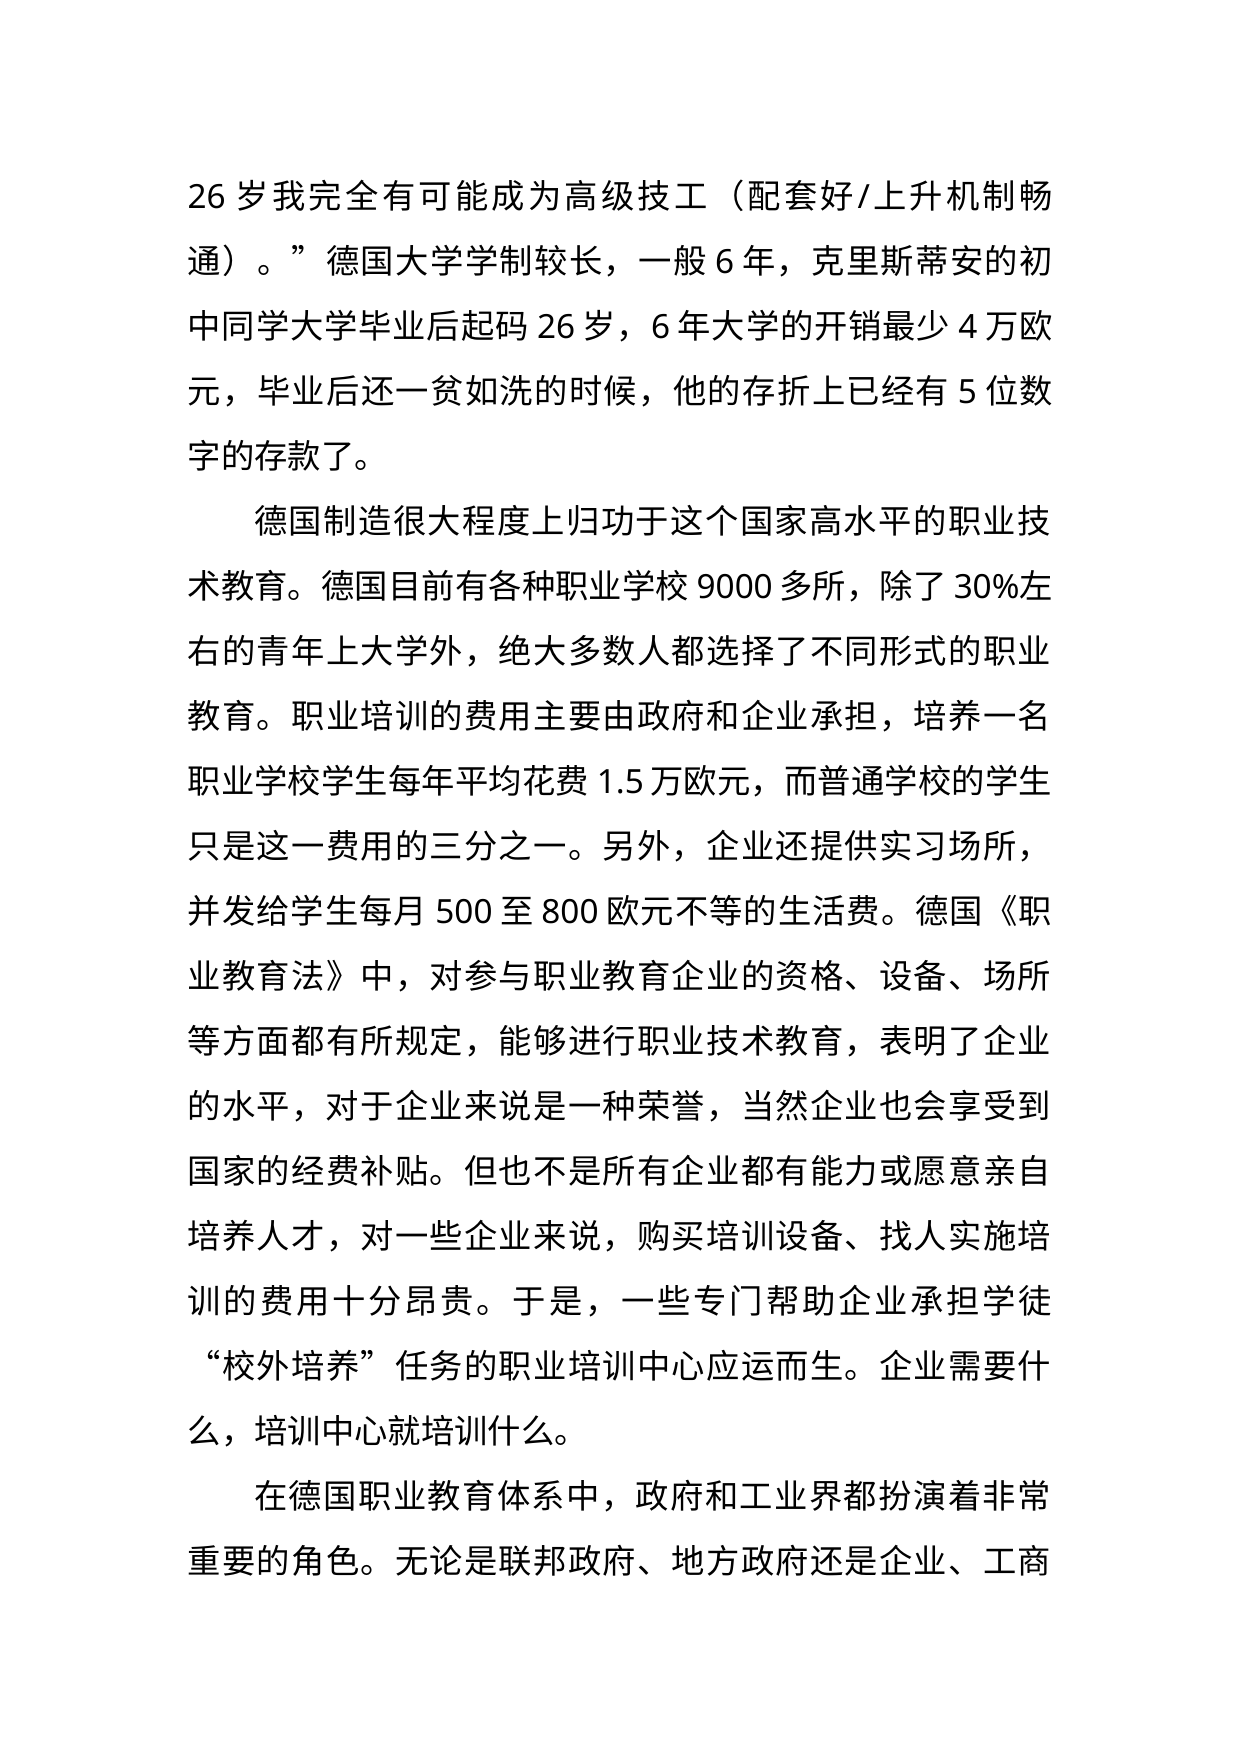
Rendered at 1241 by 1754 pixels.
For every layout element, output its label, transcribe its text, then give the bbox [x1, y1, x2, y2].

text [187, 162, 1053, 487]
text 德国制造很大程度上归功于这个国家高水平的职业技术教育。德国目前有各种职业学校9000多所，除了30%左右的青年上大学外，绝大多数人都选择了不同形式的职业教育。职业培训的费用主要由政府和企业承担，培养一名职业学校学生每年平均花费1.5万欧元，而普通学校的学生只是这一费用的三分之一。另外，企业还提供实习场所，并发给学生每月500至800欧元不等的生活费。德国《职业教育法》中，对参与职业教育企业的资格、设备、场所等方面都有所规定，能够进行职业技术教育，表明了企业的水平，对于企业来说是一种荣誉，当然企业也会享受到国家的经费补贴。但也不是所有企业都有能力或愿意亲自培养人才，对一些企业来说，购买培训设备、找人实施培训的费用十分昂贵。于是，一些专门帮助企业承担学徒“校外培养”任务的职业培训中心应运而生。企业需要什么，培训中心就培训什么。 [187, 487, 1053, 1462]
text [187, 1462, 1053, 1592]
